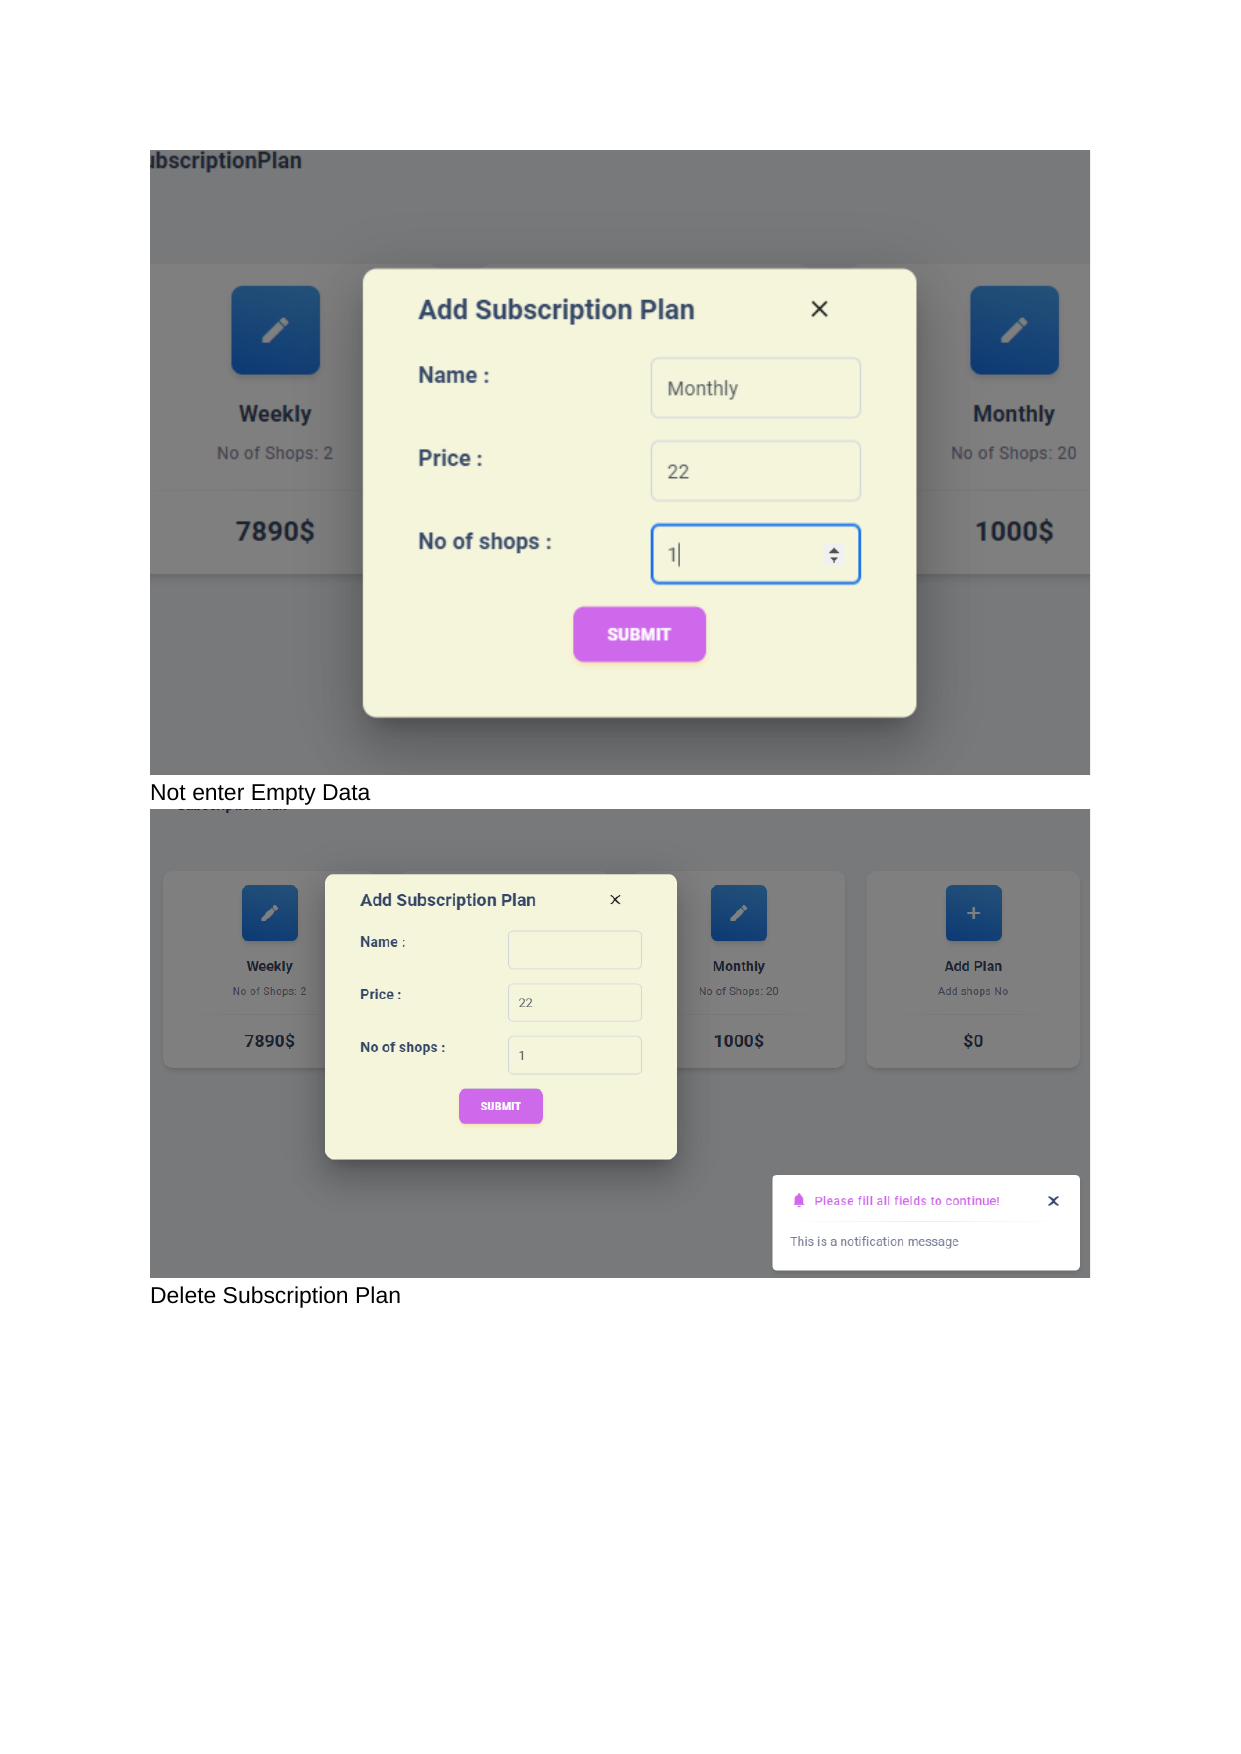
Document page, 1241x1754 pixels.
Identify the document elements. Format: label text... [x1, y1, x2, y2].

text Delete Subscription Plan [150, 1282, 1090, 1308]
text Not enter Empty Data [150, 779, 1090, 805]
picture [150, 809, 1091, 1278]
picture [150, 150, 1091, 775]
